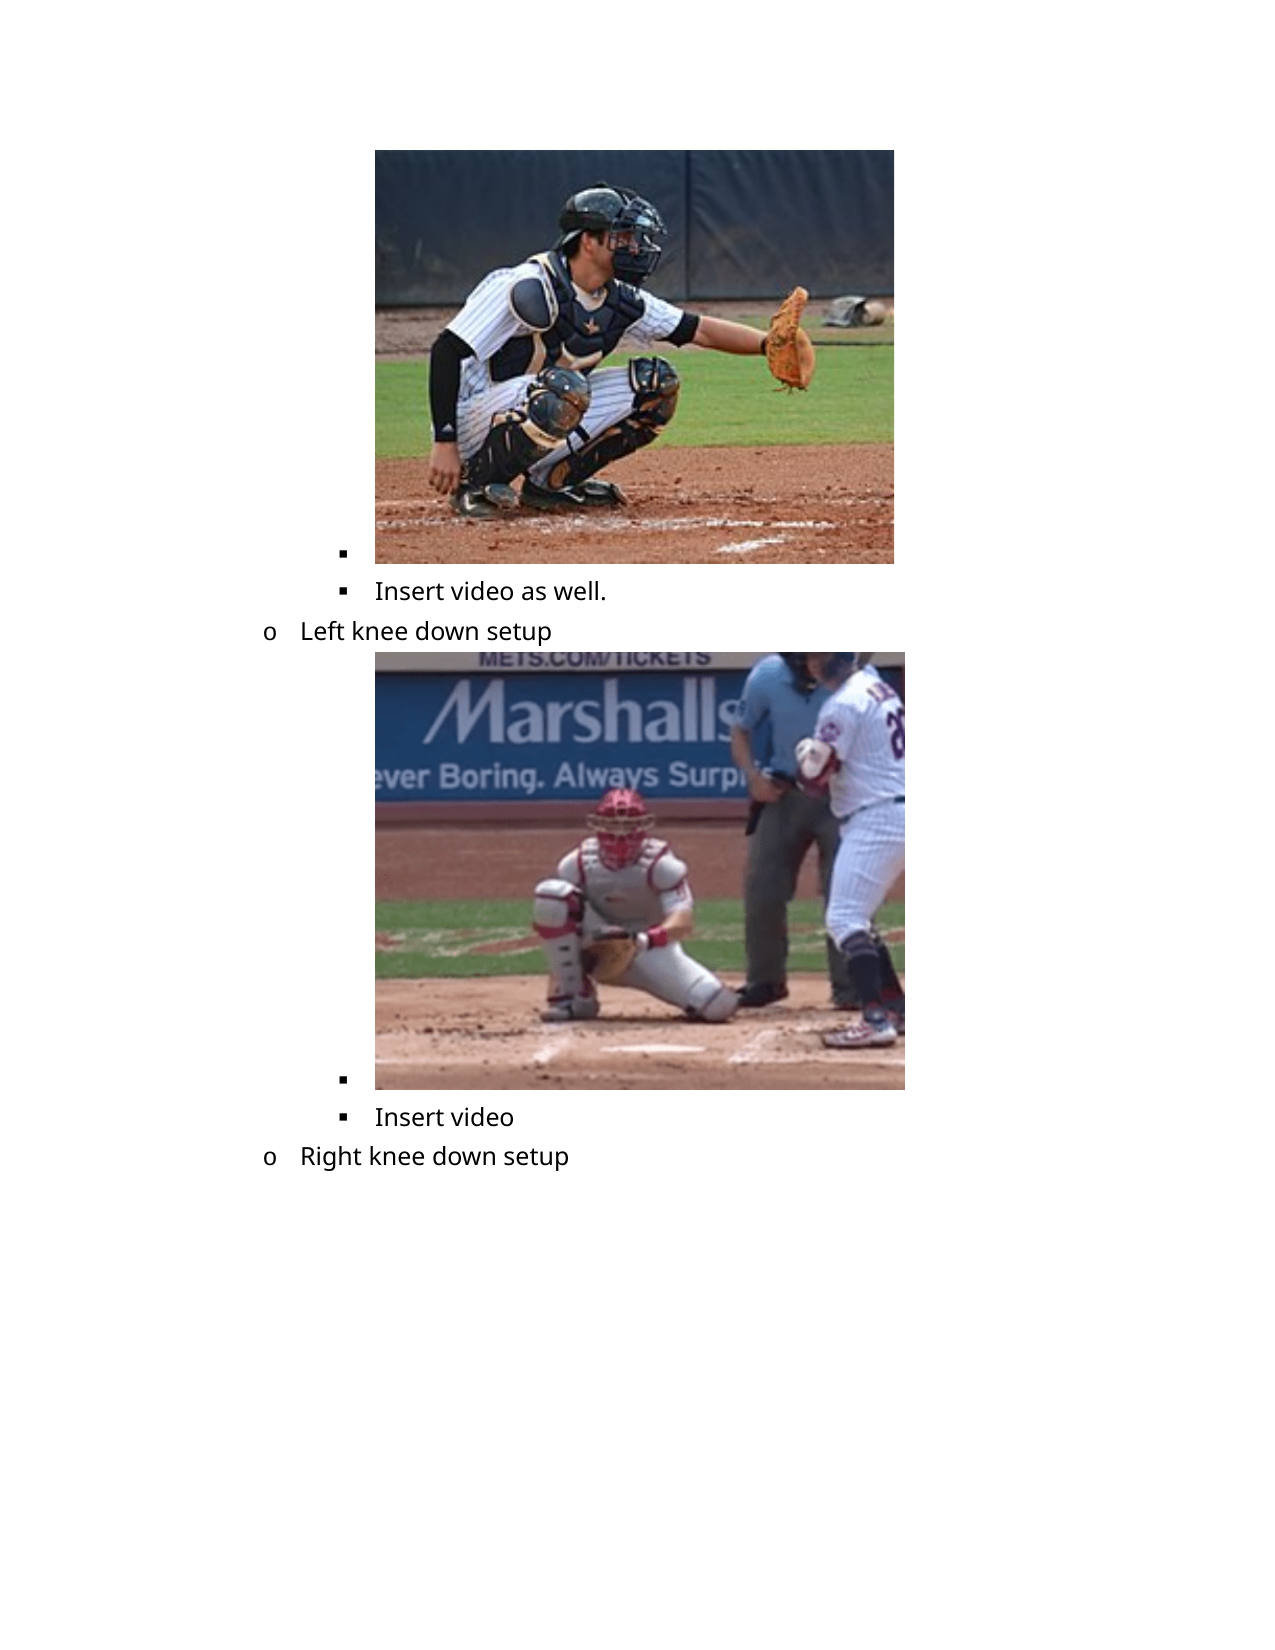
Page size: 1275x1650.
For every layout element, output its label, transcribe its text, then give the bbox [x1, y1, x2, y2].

list Left knee down setup [262, 613, 1125, 647]
list Insert video as well. [337, 574, 1125, 608]
list Right knee down setup [262, 1139, 1125, 1173]
list Insert video [337, 1100, 1125, 1134]
picture [375, 150, 895, 564]
picture [375, 652, 905, 1090]
